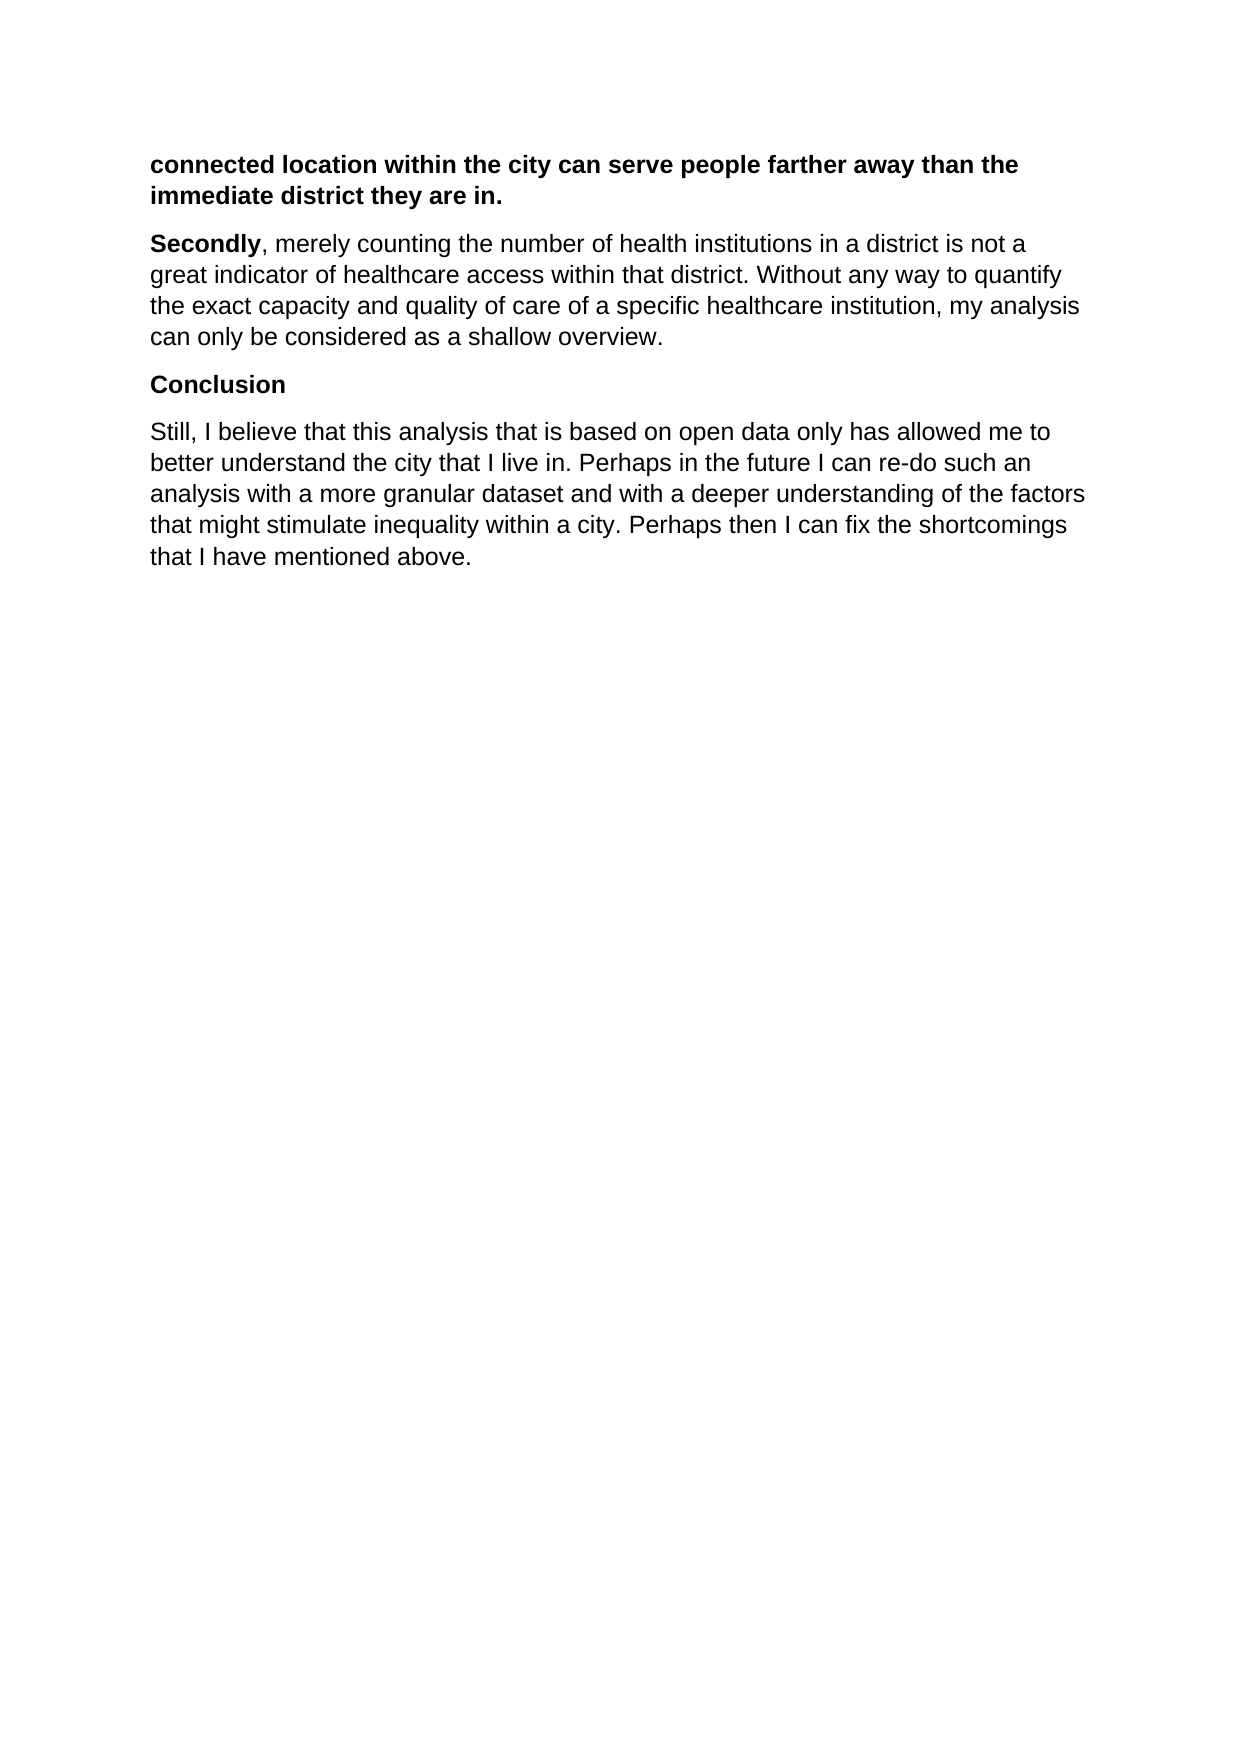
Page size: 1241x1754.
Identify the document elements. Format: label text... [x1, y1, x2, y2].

text Conclusion [150, 369, 1090, 398]
text Still, I believe that this analysis that is based on open data only has allowed me to better understand the city that I live in. Perhaps in the future I can re-do such an analysis with a more granular dataset and with a deeper understanding of the factors that might stimulate inequality within a city. Perhaps then I can fix the shortcomings that I have mentioned above. [150, 417, 1090, 570]
text Secondly, merely counting the number of health institutions in a district is not a great indicator of healthcare access within that district. Without any way to quantify the exact capacity and quality of care of a specific healthcare institution, my analysis can only be considered as a shallow overview. [150, 229, 1090, 351]
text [150, 150, 1090, 210]
